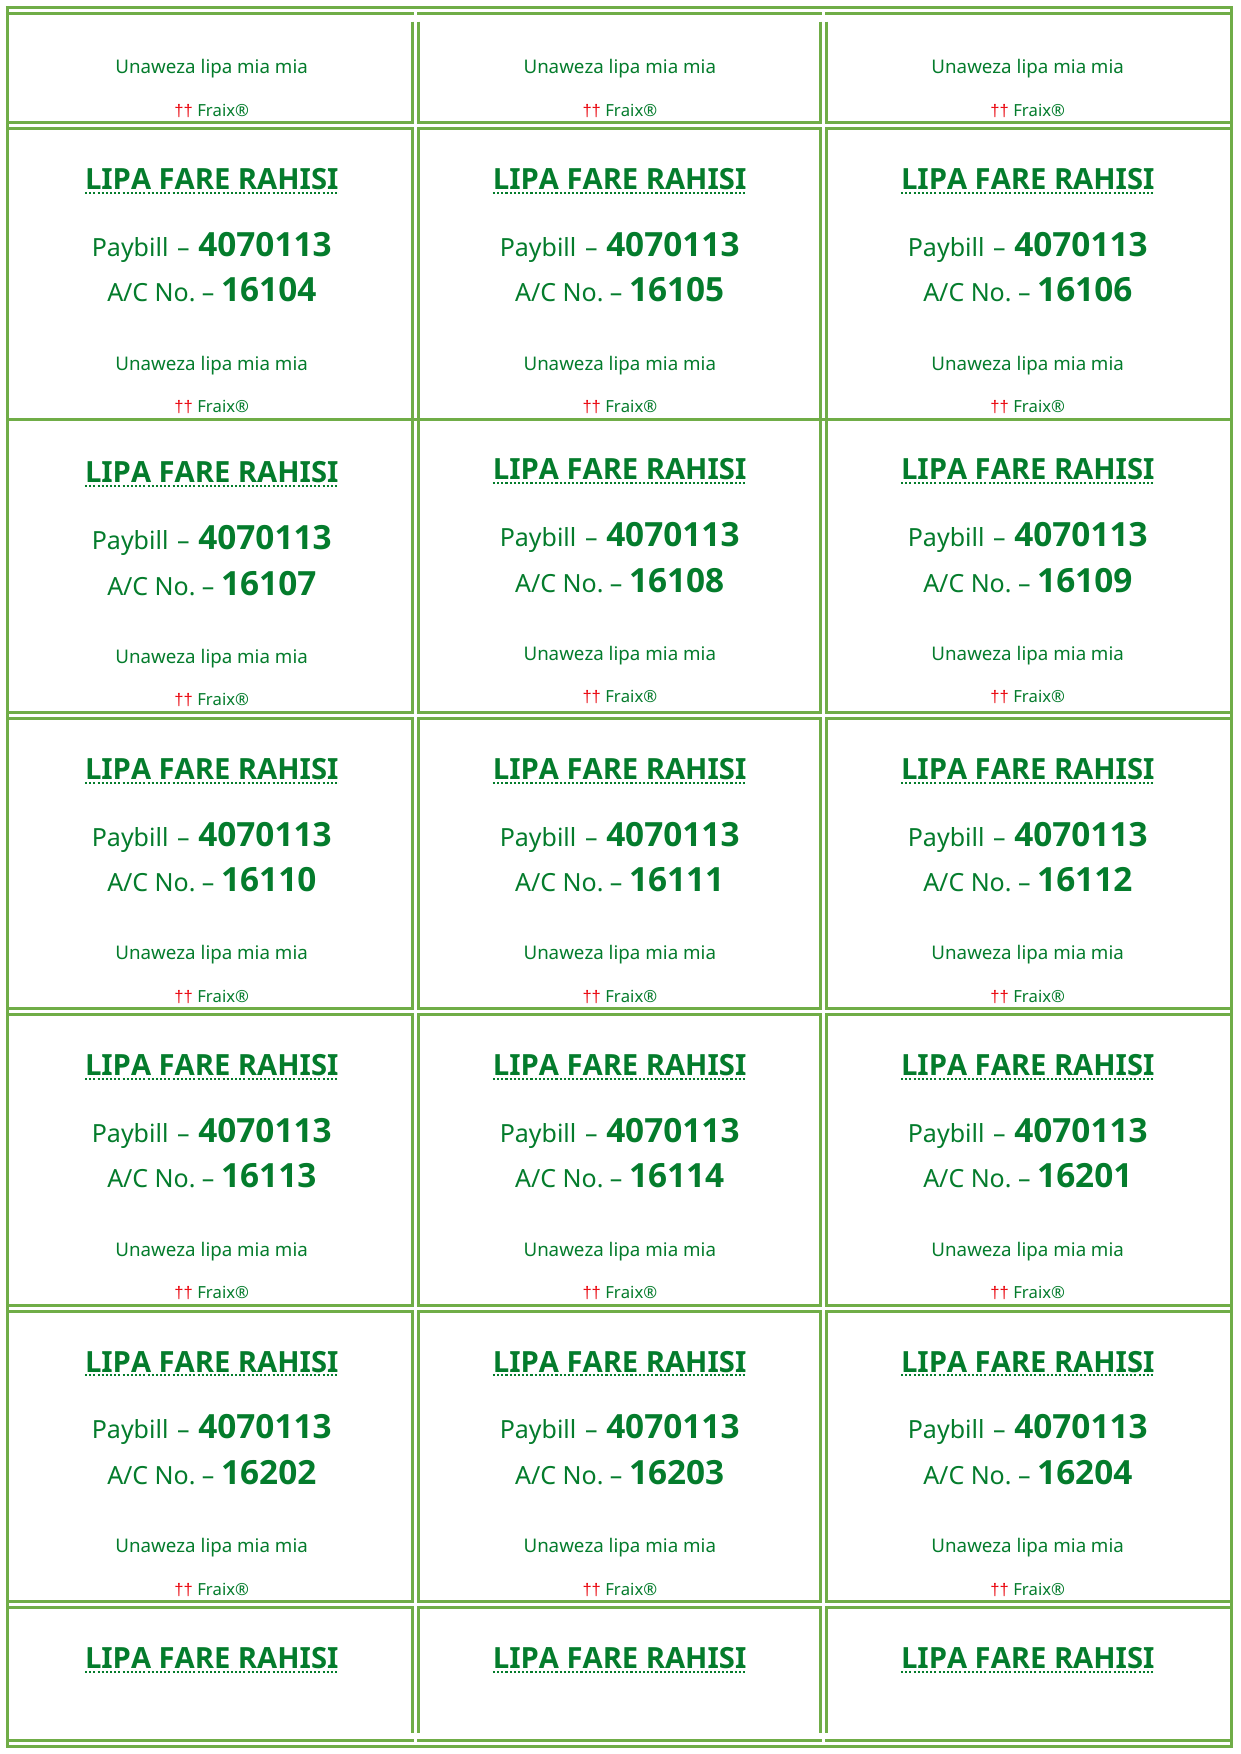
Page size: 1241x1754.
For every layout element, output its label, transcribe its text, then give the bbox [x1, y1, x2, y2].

table_cell LIPA FARE RAHISI Paybill – 4070113 A/C No. – 16202 Unaweza lipa mia mia †† Fraix® [9, 1304, 416, 1600]
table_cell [9, 9, 416, 121]
table_cell LIPA FARE RAHISI Paybill – 4070113 A/C No. – 16104 Unaweza lipa mia mia †† Fraix® [9, 121, 416, 417]
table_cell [9, 1600, 416, 1739]
table_cell LIPA FARE RAHISI Paybill – 4070113 A/C No. – 16112 Unaweza lipa mia mia †† Fraix® [824, 711, 1230, 1007]
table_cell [416, 9, 823, 121]
table_cell LIPA FARE RAHISI Paybill – 4070113 A/C No. – 16107 Unaweza lipa mia mia †† Fraix® [9, 421, 411, 711]
table_cell LIPA FARE RAHISI Paybill – 4070113 A/C No. – 16204 Unaweza lipa mia mia †† Fraix® [824, 1304, 1230, 1600]
table_cell LIPA FARE RAHISI Paybill – 4070113 A/C No. – 16113 Unaweza lipa mia mia †† Fraix® [9, 1007, 416, 1303]
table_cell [824, 1600, 1230, 1739]
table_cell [416, 1600, 823, 1739]
table_cell LIPA FARE RAHISI Paybill – 4070113 A/C No. – 16201 Unaweza lipa mia mia †† Fraix® [824, 1007, 1230, 1303]
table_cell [824, 9, 1230, 121]
table_cell LIPA FARE RAHISI Paybill – 4070113 A/C No. – 16109 Unaweza lipa mia mia †† Fraix® [828, 421, 1230, 711]
table_cell LIPA FARE RAHISI Paybill – 4070113 A/C No. – 16203 Unaweza lipa mia mia †† Fraix® [416, 1304, 823, 1600]
table_cell LIPA FARE RAHISI Paybill – 4070113 A/C No. – 16110 Unaweza lipa mia mia †† Fraix® [9, 711, 416, 1007]
table_cell LIPA FARE RAHISI Paybill – 4070113 A/C No. – 16105 Unaweza lipa mia mia †† Fraix® [416, 121, 823, 417]
table_cell LIPA FARE RAHISI Paybill – 4070113 A/C No. – 16108 Unaweza lipa mia mia †† Fraix® [420, 421, 819, 711]
table_cell LIPA FARE RAHISI Paybill – 4070113 A/C No. – 16111 Unaweza lipa mia mia †† Fraix® [416, 711, 823, 1007]
table_cell LIPA FARE RAHISI Paybill – 4070113 A/C No. – 16106 Unaweza lipa mia mia †† Fraix® [824, 121, 1230, 417]
table_cell LIPA FARE RAHISI Paybill – 4070113 A/C No. – 16114 Unaweza lipa mia mia †† Fraix® [416, 1007, 823, 1303]
